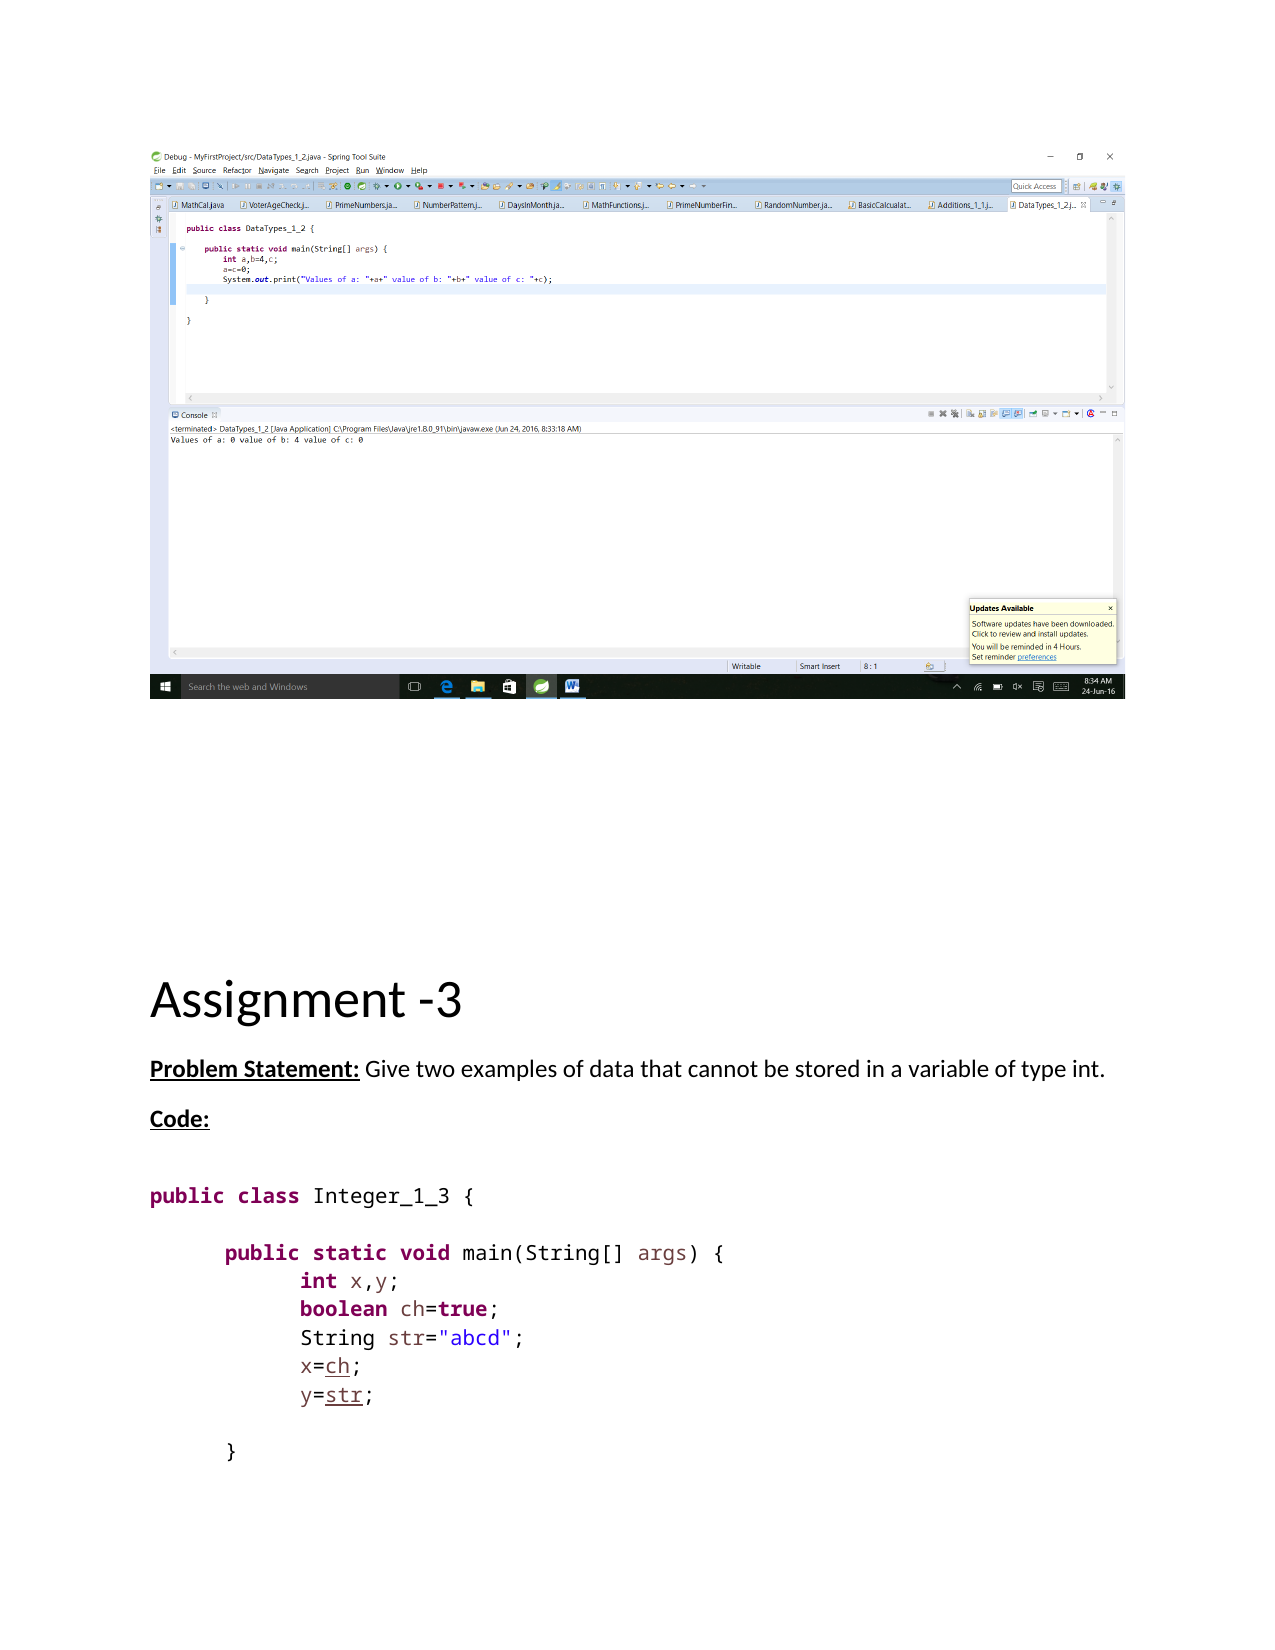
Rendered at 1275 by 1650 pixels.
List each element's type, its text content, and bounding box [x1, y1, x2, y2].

text int x,y; [150, 1266, 1125, 1294]
text } [150, 1436, 1125, 1465]
text Assignment -3 [150, 965, 1125, 1031]
picture [150, 150, 1125, 699]
text x=ch; [150, 1351, 1125, 1380]
text Code: [150, 1103, 1125, 1133]
text boolean ch=true; [150, 1294, 1125, 1323]
text String str="abcd"; [150, 1323, 1125, 1351]
text public class Integer_1_3 { [150, 1181, 1125, 1209]
text y=str; [150, 1380, 1125, 1408]
text public static void main(String[] args) { [150, 1238, 1125, 1266]
text Problem Statement: Give two examples of data that cannot be stored in a variable of type int. [150, 1053, 1125, 1084]
